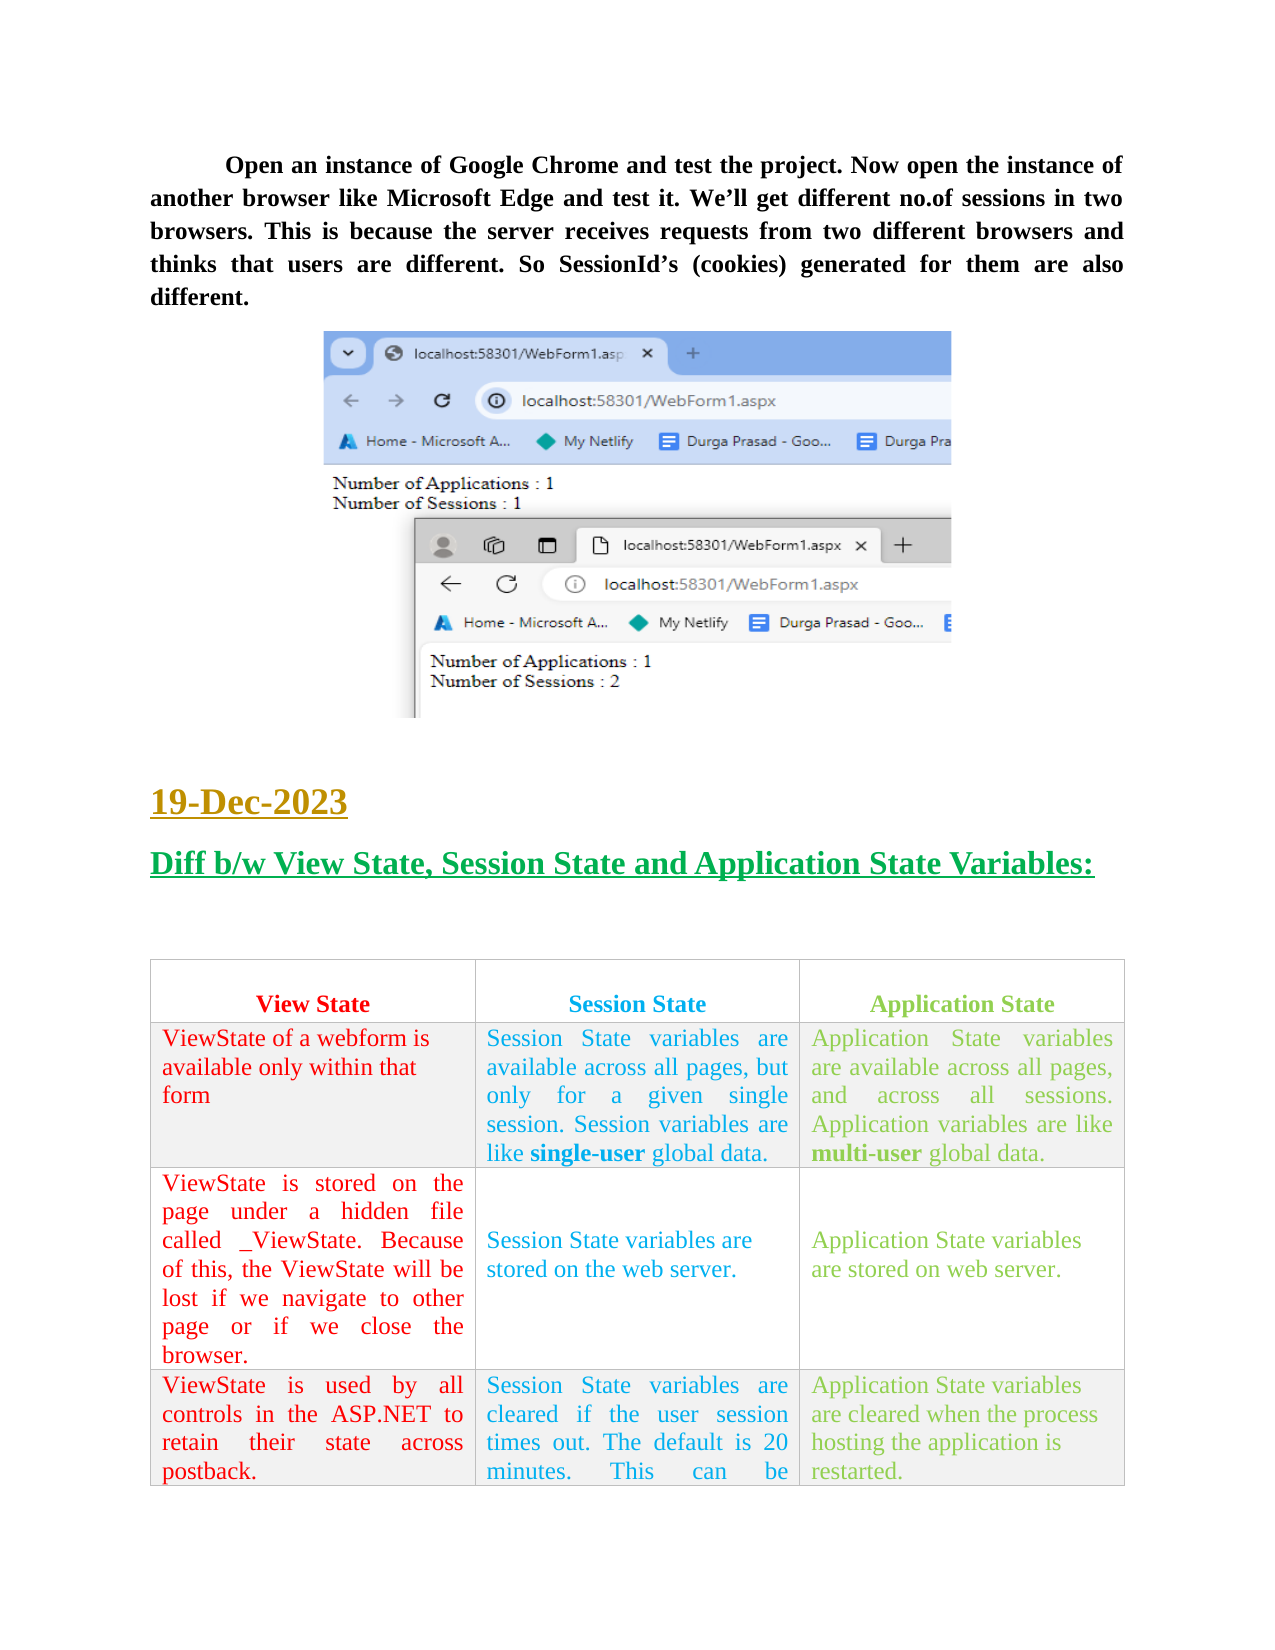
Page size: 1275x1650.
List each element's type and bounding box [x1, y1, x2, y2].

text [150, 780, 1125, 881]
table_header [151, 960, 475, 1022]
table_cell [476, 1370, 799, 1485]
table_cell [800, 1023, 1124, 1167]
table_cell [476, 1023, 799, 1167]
picture [323, 331, 952, 718]
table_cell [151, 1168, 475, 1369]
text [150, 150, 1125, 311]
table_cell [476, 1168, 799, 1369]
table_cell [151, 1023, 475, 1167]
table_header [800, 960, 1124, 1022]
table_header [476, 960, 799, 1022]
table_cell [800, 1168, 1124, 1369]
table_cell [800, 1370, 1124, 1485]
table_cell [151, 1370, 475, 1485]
